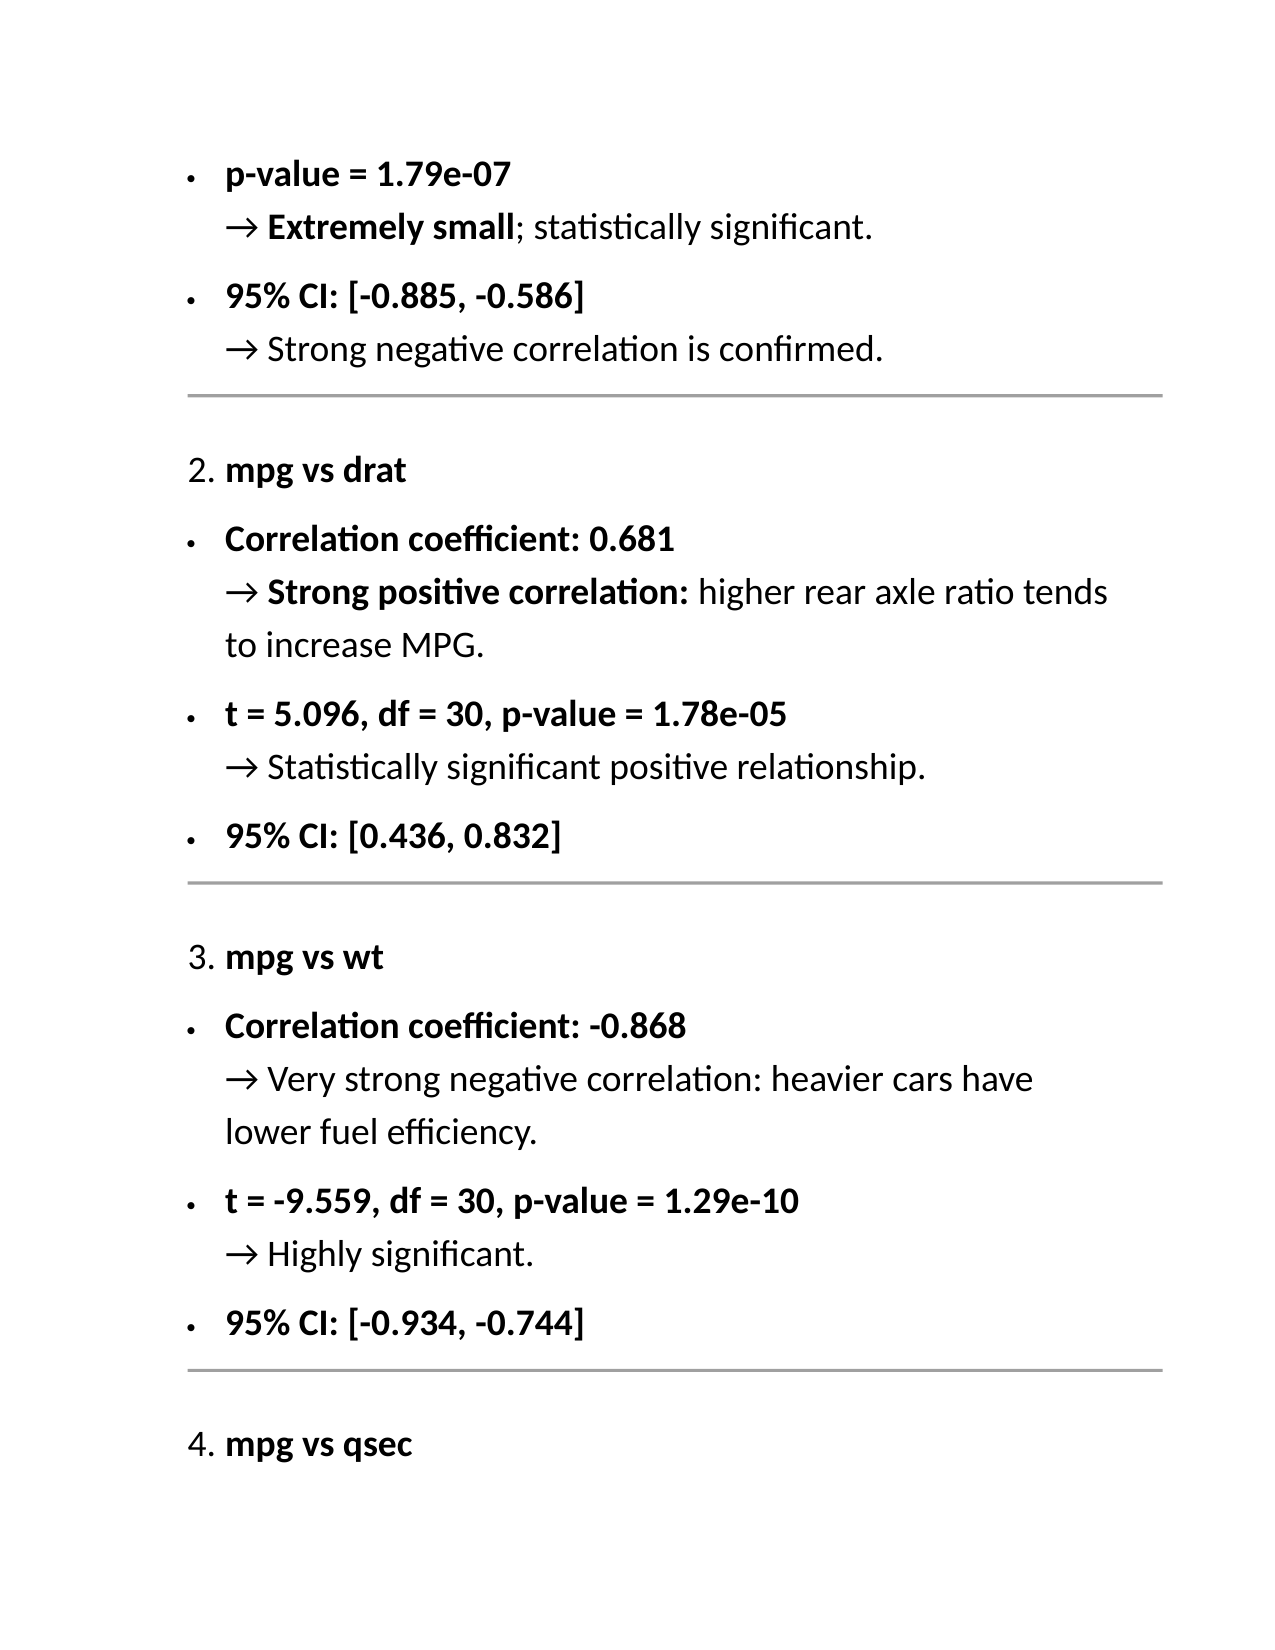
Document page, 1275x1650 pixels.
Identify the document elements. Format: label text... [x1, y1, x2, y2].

list t = -9.559, df = 30, p-value = 1.29e-10 → Highly significant. [187, 1177, 1125, 1276]
list mpg vs wt [187, 933, 1125, 979]
list 95% CI: [0.436, 0.832] [187, 812, 1125, 858]
list mpg vs drat [187, 446, 1125, 492]
list Correlation coefficient: 0.681 → Strong positive correlation: higher rear axle ratio tends to increase MPG. [187, 515, 1125, 666]
list mpg vs qsec [187, 1420, 1125, 1466]
list p-value = 1.79e-07 → Extremely small; statistically significant. [187, 150, 1125, 248]
list Correlation coefficient: -0.868 → Very strong negative correlation: heavier cars have lower fuel efficiency. [187, 1002, 1125, 1154]
list 95% CI: [-0.885, -0.586] → Strong negative correlation is confirmed. [187, 272, 1125, 371]
list 95% CI: [-0.934, -0.744] [187, 1299, 1125, 1345]
list t = 5.096, df = 30, p-value = 1.78e-05 → Statistically significant positive relationship. [187, 690, 1125, 788]
